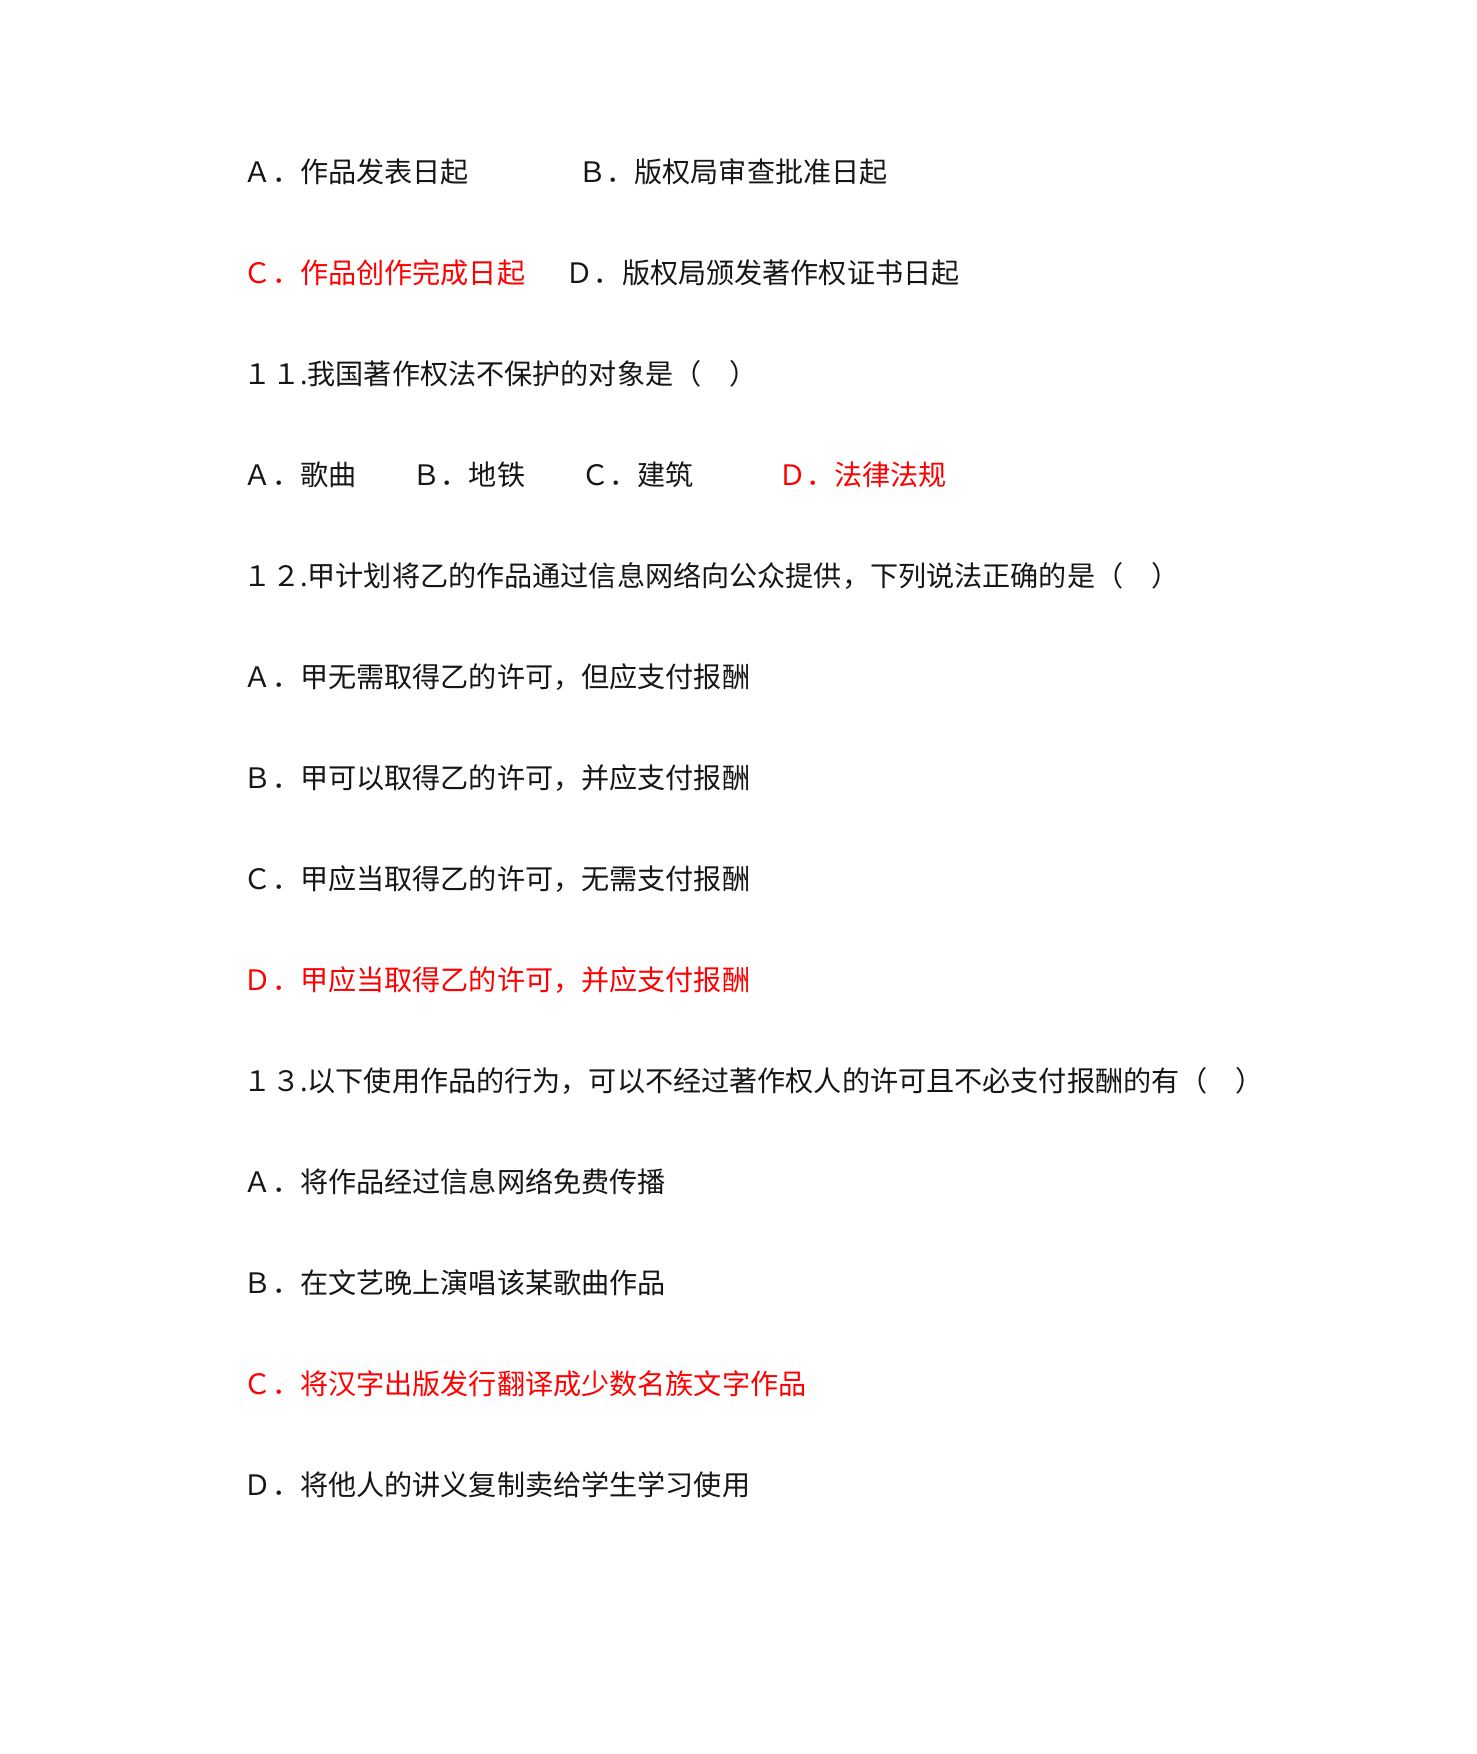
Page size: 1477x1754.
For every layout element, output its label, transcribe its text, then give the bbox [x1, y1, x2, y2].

text Ｄ．甲应当取得乙的许可，并应支付报酬 [187, 958, 1289, 998]
text Ａ．将作品经过信息网络免费传播 [187, 1160, 1289, 1200]
text Ｄ．将他人的讲义复制卖给学生学习使用 [187, 1462, 1289, 1503]
text Ｂ．在文艺晚上演唱该某歌曲作品 [187, 1261, 1289, 1301]
text Ａ．甲无需取得乙的许可，但应支付报酬 [187, 655, 1289, 696]
text Ａ．作品发表日起 Ｂ．版权局审查批准日起 [187, 150, 1289, 191]
text １３.以下使用作品的行为，可以不经过著作权人的许可且不必支付报酬的有（ ） [187, 1059, 1289, 1099]
text Ｃ．将汉字出版发行翻译成少数名族文字作品 [187, 1362, 1289, 1402]
text １１.我国著作权法不保护的对象是（ ） [187, 352, 1289, 393]
text Ｃ．甲应当取得乙的许可，无需支付报酬 [187, 857, 1289, 897]
text Ｃ．作品创作完成日起 Ｄ．版权局颁发著作权证书日起 [187, 251, 1289, 292]
text １２.甲计划将乙的作品通过信息网络向公众提供，下列说法正确的是（ ） [187, 554, 1289, 595]
text Ａ．歌曲 Ｂ．地铁 Ｃ．建筑 Ｄ．法律法规 [187, 453, 1289, 494]
text Ｂ．甲可以取得乙的许可，并应支付报酬 [187, 756, 1289, 797]
